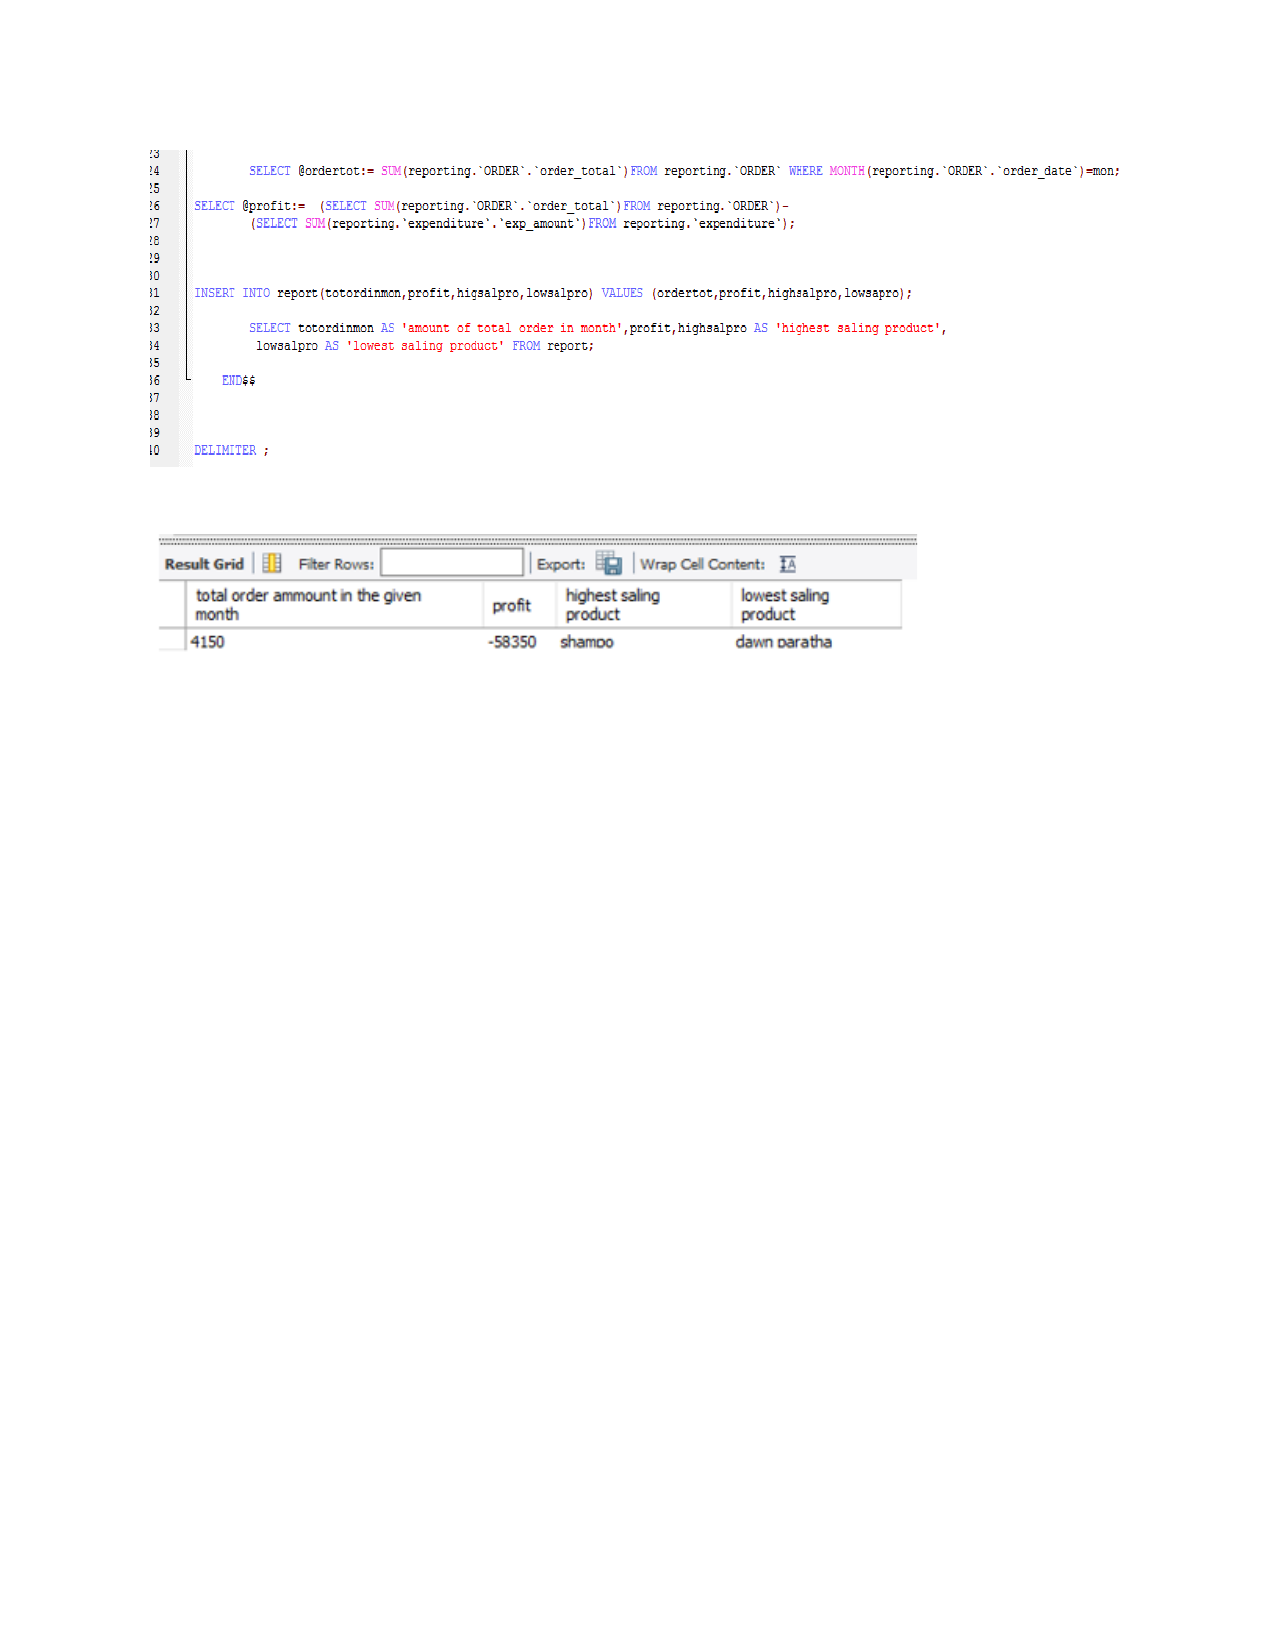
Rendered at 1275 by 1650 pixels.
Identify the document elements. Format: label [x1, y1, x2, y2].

picture [150, 534, 918, 677]
picture [150, 150, 1125, 469]
